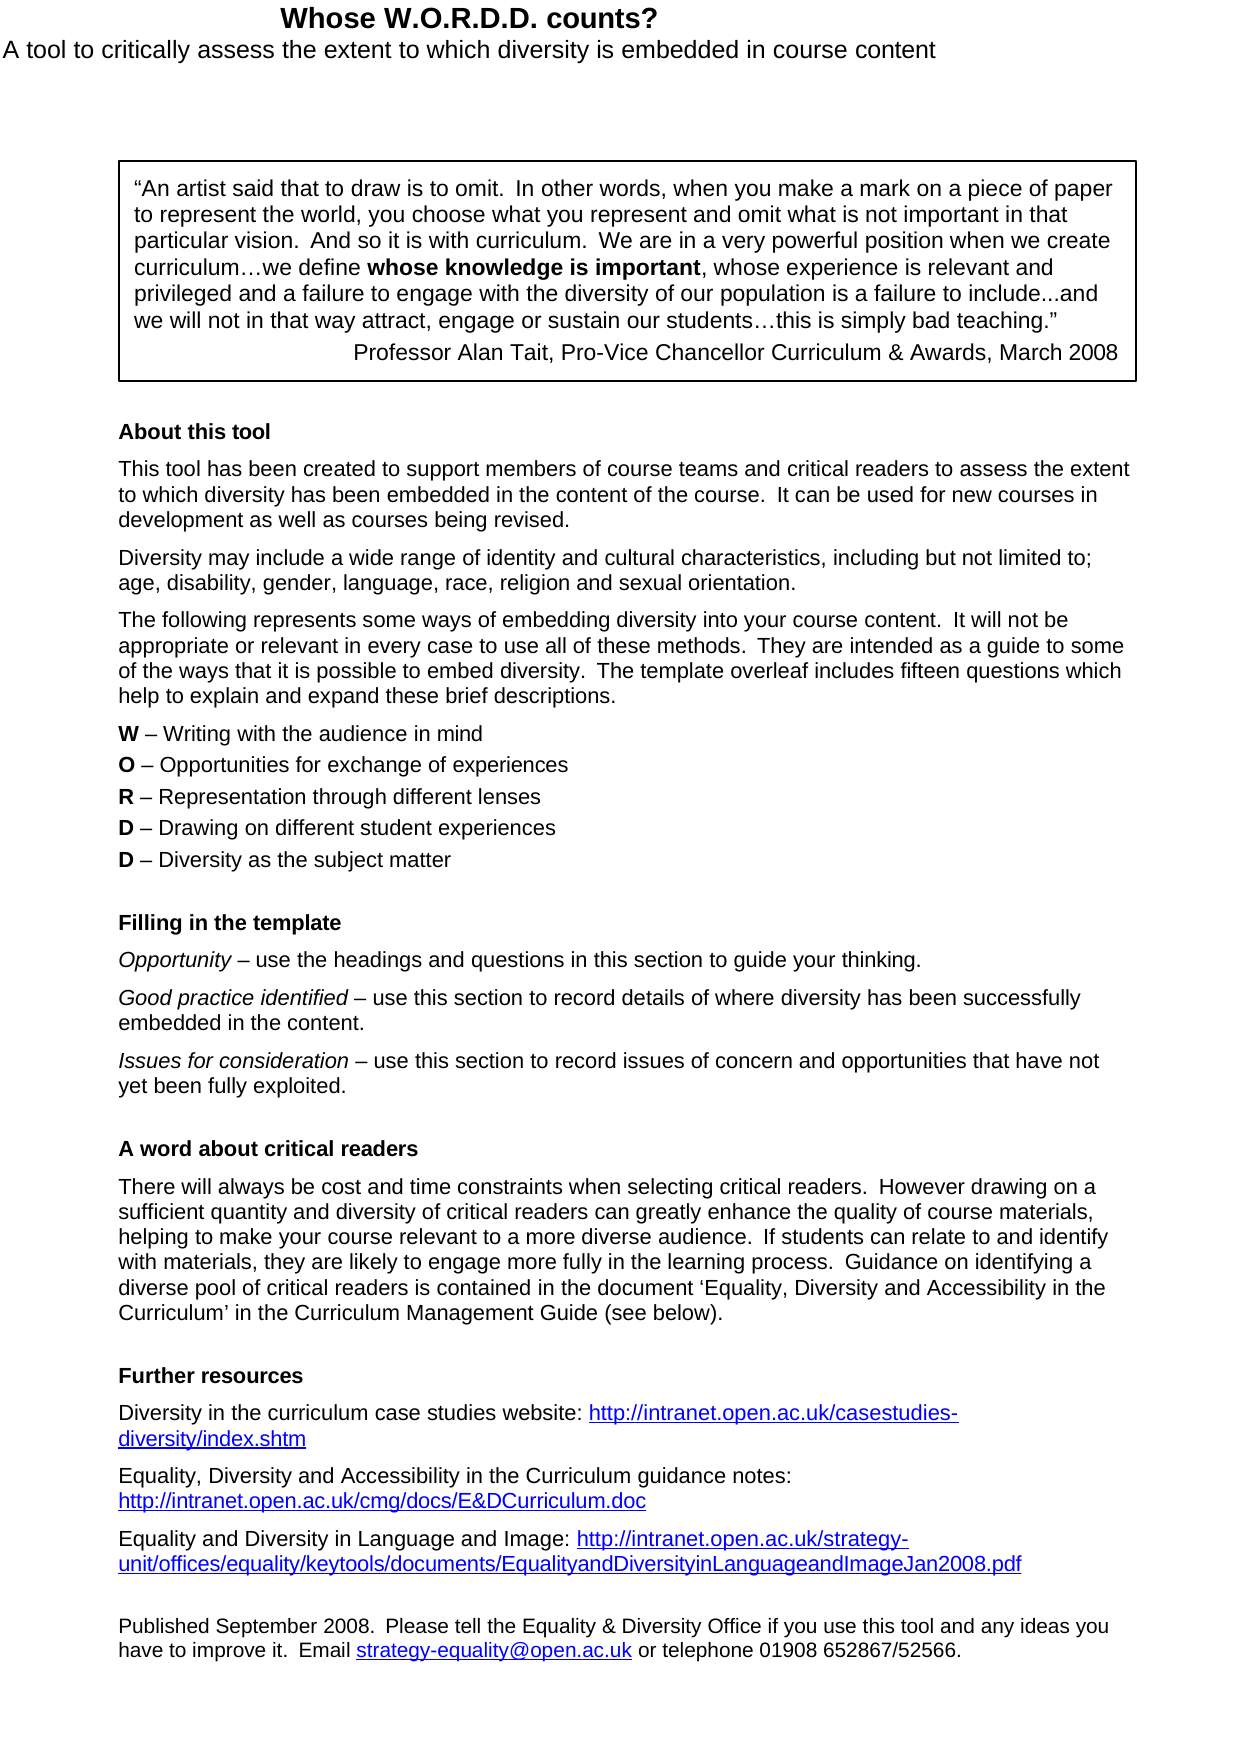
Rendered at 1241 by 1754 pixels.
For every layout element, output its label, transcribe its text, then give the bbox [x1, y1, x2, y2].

subtitle About this tool [118, 418, 1176, 444]
text Equality, Diversity and Accessibility in the Curriculum guidance notes: http://intranet.open.ac.uk/cmg/docs/E&DCurriculum.doc [118, 1463, 1176, 1513]
text Published September 2008. Please tell the Equality & Diversity Office if you use this tool and any ideas you have to improve it. Email strategy-equality@open.ac.uk or telephone 01908 652867/52566. [118, 1614, 1136, 1662]
text R – Representation through different lenses D – Drawing on different student experiences D – Diversity as the subject matter [118, 784, 556, 872]
text Issues for consideration – use this section to record issues of concern and opportunities that have not yet been fully exploited. [118, 1048, 1122, 1098]
text Equality and Diversity in Language and Image: http://intranet.open.ac.uk/strategy- unit/offices/equality/keytools/documents/EqualityandDiversityinLanguageandImageJan2008.pdf [118, 1526, 1176, 1576]
text Diversity may include a wide range of identity and cultural characteristics, including but not limited to; age, disability, gender, language, race, religion and sexual orientation. [118, 544, 1122, 595]
text The following represents some ways of embedding diversity into your course content. It will not be appropriate or relevant in every case to use all of these methods. They are intended as a guide to some of the ways that it is possible to embed diversity. The template overleaf includes fifteen questions which help to explain and expand these brief descriptions. [118, 607, 1136, 708]
text W – Writing with the audience in mind [118, 721, 1176, 746]
text Diversity in the curriculum case studies website: http://intranet.open.ac.uk/casestudies- diversity/index.shtm [118, 1400, 1136, 1451]
text Opportunity – use the headings and questions in this section to guide your thinking. [118, 947, 1176, 972]
text Good practice identified – use this section to record details of where diversity has been successfully embedded in the content. [118, 985, 1176, 1035]
text O – Opportunities for exchange of experiences [118, 752, 1176, 777]
subtitle A word about critical readers [118, 1136, 1176, 1161]
text This tool has been created to support members of course teams and critical readers to assess the extent to which diversity has been embedded in the content of the course. It can be used for new courses in development as well as courses being revised. [118, 456, 1136, 532]
subtitle Further resources [118, 1362, 1176, 1388]
subtitle Filling in the template [118, 909, 1176, 934]
text There will always be cost and time constraints when selecting critical readers. However drawing on a sufficient quantity and diversity of critical readers can greatly enhance the quality of course materials, helping to make your course relevant to a more diverse audience. If students can relate to and identify with materials, they are likely to engage more fully in the learning process. Guidance on identifying a diverse pool of critical readers is contained in the document ‘Equality, Diversity and Accessibility in the Curriculum’ in the Curriculum Management Guide (see below). [118, 1174, 1136, 1325]
